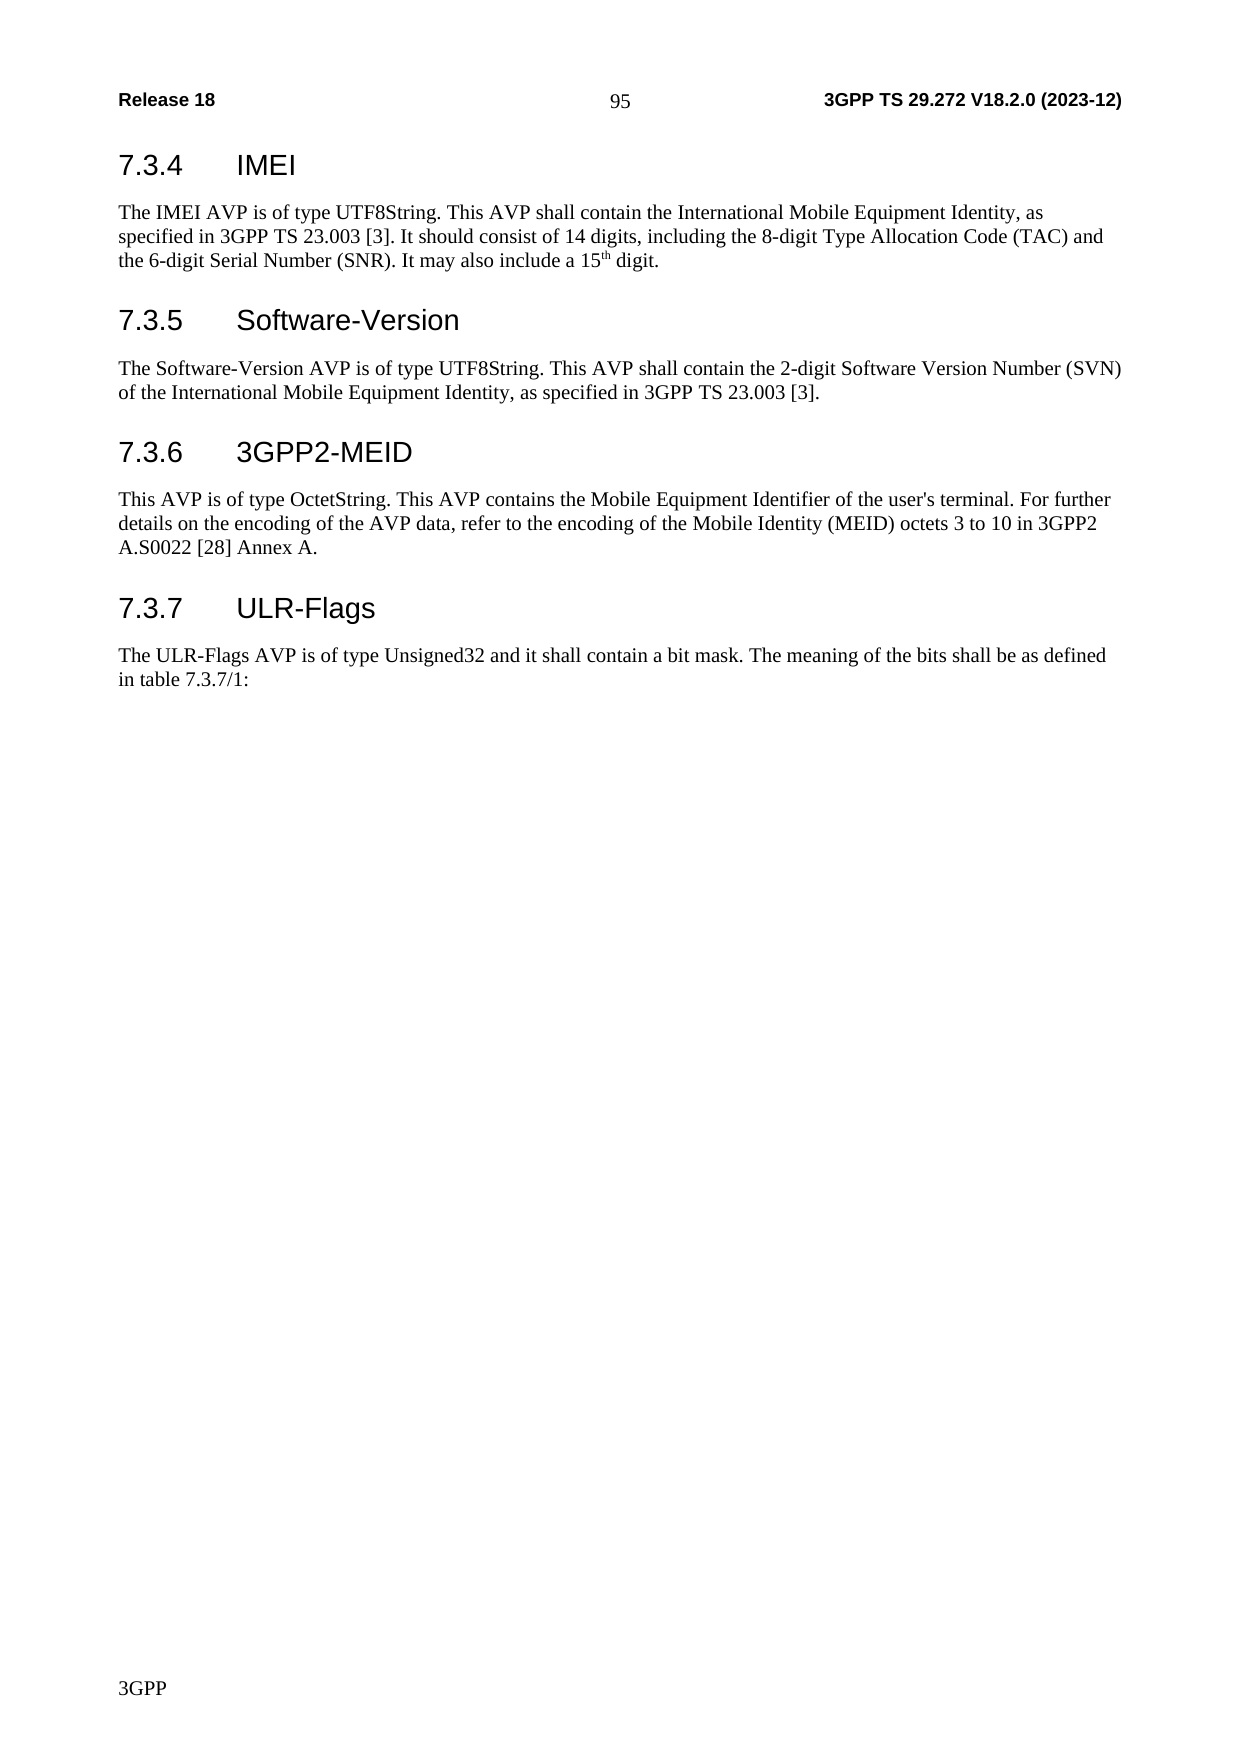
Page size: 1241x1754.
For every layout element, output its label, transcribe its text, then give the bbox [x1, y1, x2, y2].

text The ULR-Flags AVP is of type Unsigned32 and it shall contain a bit mask. The meaning of the bits shall be as defined in table 7.3.7/1: [118, 643, 1122, 691]
text This AVP is of type OctetString. This AVP contains the Mobile Equipment Identifier of the user's terminal. For further details on the encoding of the AVP data, refer to the encoding of the Mobile Identity (MEID) octets 3 to 10 in 3GPP2 A.S0022 [28] Annex A. [118, 487, 1122, 559]
subtitle 7.3.7 ULR-Flags [118, 591, 1122, 624]
subtitle 7.3.5 Software-Version [118, 303, 1122, 337]
subtitle 7.3.4 IMEI [118, 147, 1122, 181]
text The IMEI AVP is of type UTF8String. This AVP shall contain the International Mobile Equipment Identity, as specified in 3GPP TS 23.003 [3]. It should consist of 14 digits, including the 8-digit Type Allocation Code (TAC) and the 6-digit Serial Number (SNR). It may also include a 15th digit. [118, 200, 1122, 272]
subtitle 7.3.6 3GPP2-MEID [118, 435, 1122, 468]
text The Software-Version AVP is of type UTF8String. This AVP shall contain the 2-digit Software Version Number (SVN) of the International Mobile Equipment Identity, as specified in 3GPP TS 23.003 [3]. [118, 356, 1122, 404]
